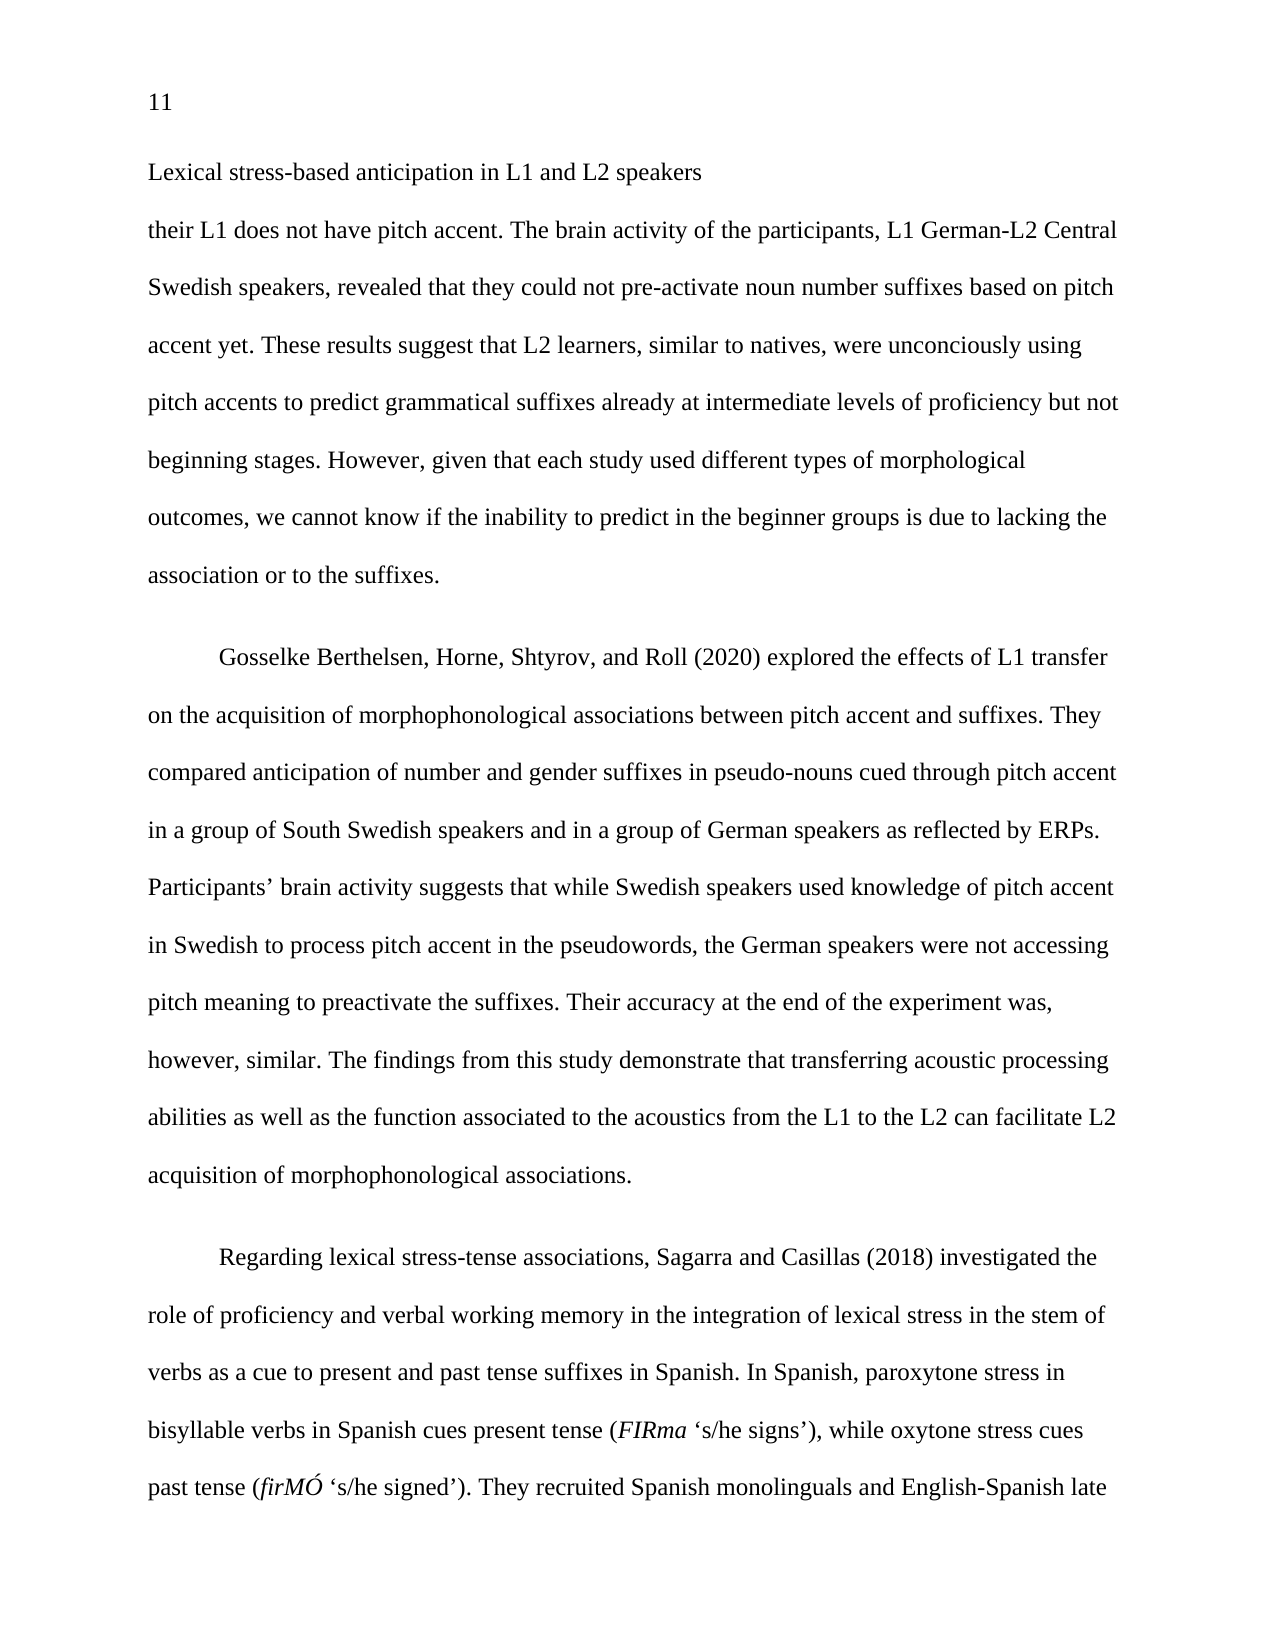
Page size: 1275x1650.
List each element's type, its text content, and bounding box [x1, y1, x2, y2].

text Gosselke Berthelsen, Horne, Shtyrov, and Roll (2020) explored the effects of L1 transfer on the acquisition of morphophonological associations between pitch accent and suffixes. They compared anticipation of number and gender suffixes in pseudo-nouns cued through pitch accent in a group of South Swedish speakers and in a group of German speakers as reflected by ERPs. Participants’ brain activity suggests that while Swedish speakers used knowledge of pitch accent in Swedish to process pitch accent in the pseudowords, the German speakers were not accessing pitch meaning to preactivate the suffixes. Their accuracy at the end of the experiment was, however, similar. The findings from this study demonstrate that transferring acoustic processing abilities as well as the function associated to the acoustics from the L1 to the L2 can facilitate L2 acquisition of morphophonological associations. [148, 642, 1127, 1189]
